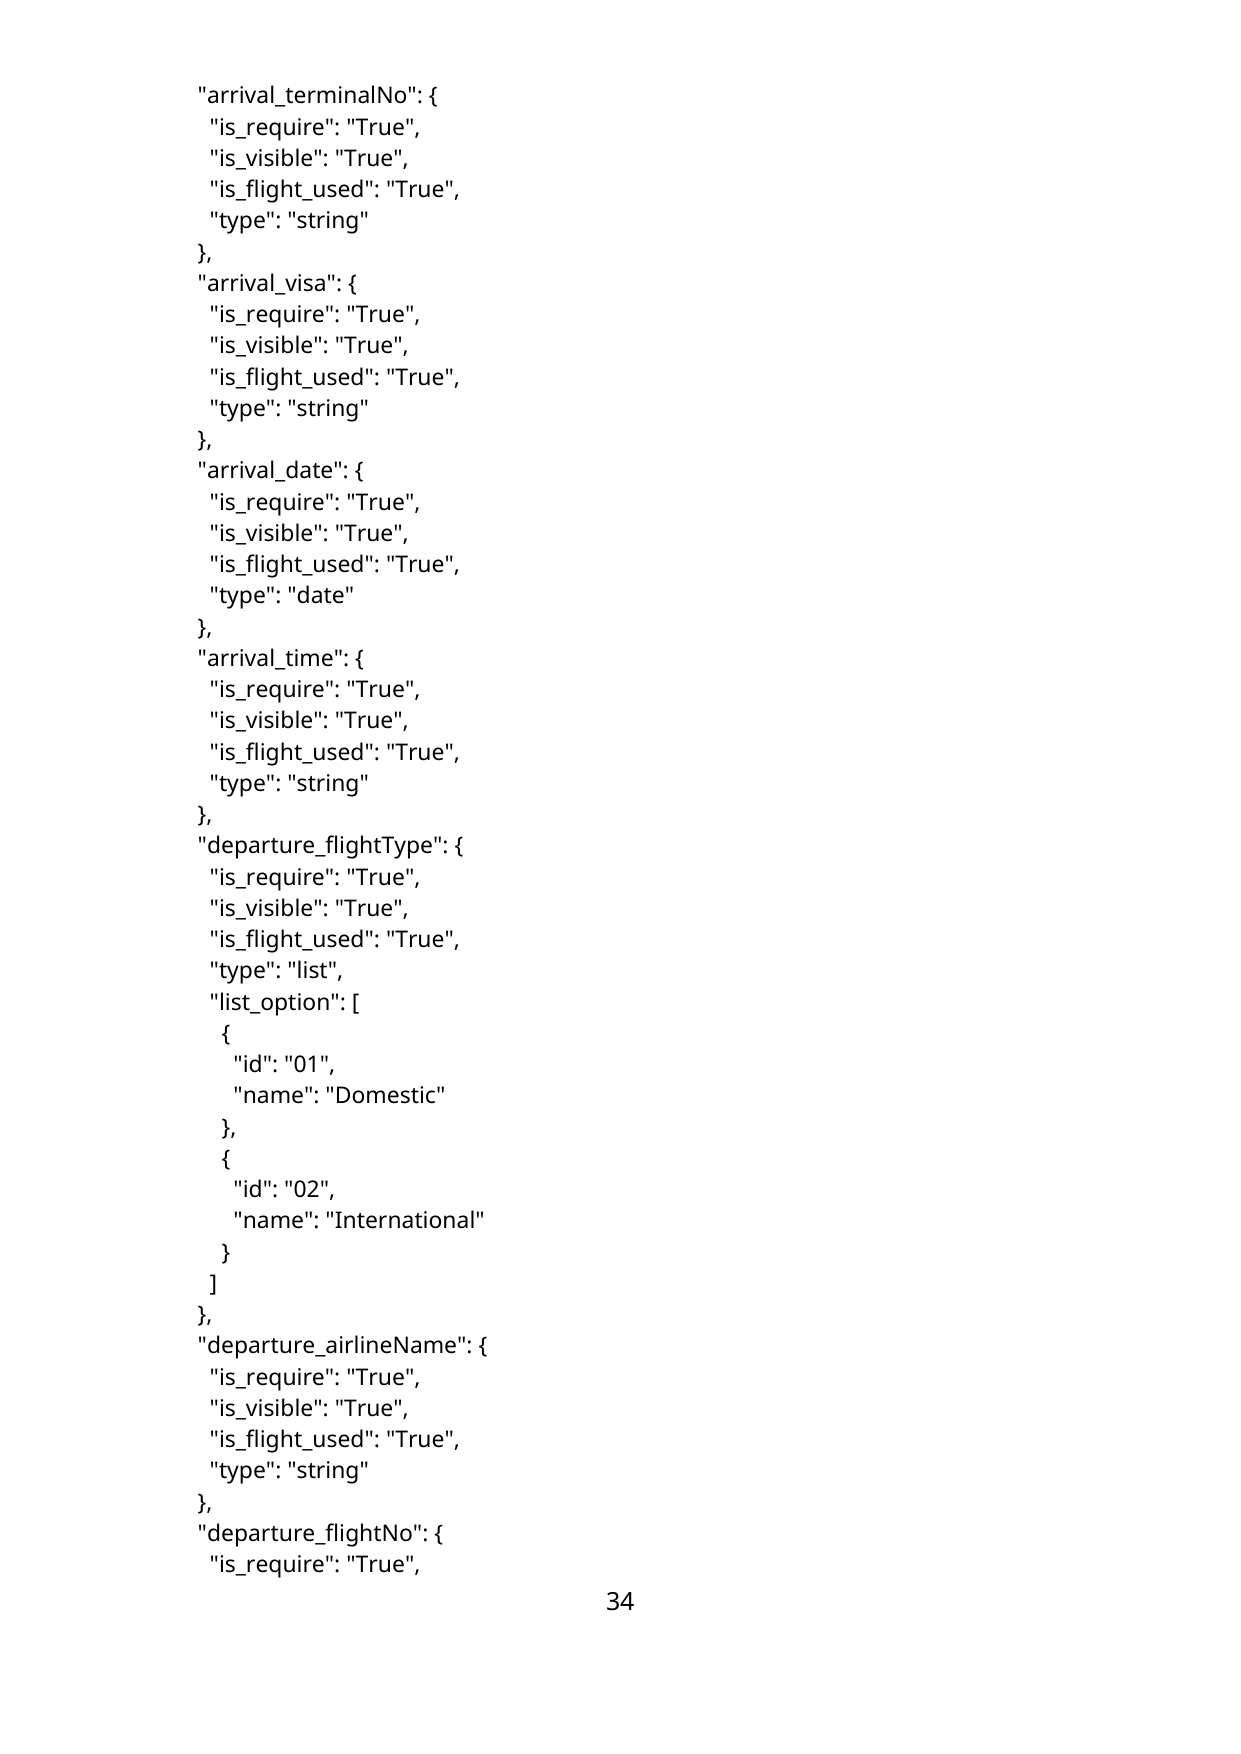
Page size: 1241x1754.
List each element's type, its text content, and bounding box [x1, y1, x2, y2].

text }, [150, 798, 1165, 829]
text "is_require": "True", [150, 486, 1165, 517]
text }, [150, 236, 1165, 267]
text }, [150, 423, 1165, 454]
text "type": "string" [150, 204, 1165, 236]
text "name": "Domestic" [150, 1079, 1165, 1111]
text "is_require": "True", [150, 111, 1165, 142]
text }, [150, 1111, 1165, 1142]
text "arrival_time": { [150, 642, 1165, 673]
text "type": "string" [150, 1454, 1165, 1486]
text "is_flight_used": "True", [150, 361, 1165, 392]
text "type": "string" [150, 767, 1165, 798]
text "departure_flightType": { [150, 829, 1165, 861]
text ] [150, 1267, 1165, 1298]
text "is_visible": "True", [150, 142, 1165, 173]
text }, [150, 1486, 1165, 1517]
text "departure_airlineName": { [150, 1329, 1165, 1361]
text "list_option": [ [150, 986, 1165, 1017]
text }, [150, 1298, 1165, 1329]
text "is_require": "True", [150, 861, 1165, 892]
text "name": "International" [150, 1204, 1165, 1236]
text "is_flight_used": "True", [150, 1423, 1165, 1454]
text "is_require": "True", [150, 673, 1165, 704]
text }, [150, 611, 1165, 642]
text "is_flight_used": "True", [150, 736, 1165, 767]
text "type": "list", [150, 954, 1165, 986]
text } [150, 1236, 1165, 1267]
text { [150, 1142, 1165, 1173]
text "is_flight_used": "True", [150, 548, 1165, 579]
text "type": "string" [150, 392, 1165, 423]
text "is_require": "True", [150, 1548, 1165, 1579]
text "arrival_visa": { [150, 267, 1165, 298]
text "is_require": "True", [150, 1361, 1165, 1392]
text "arrival_terminalNo": { [150, 79, 1165, 111]
text "is_flight_used": "True", [150, 923, 1165, 954]
text "departure_flightNo": { [150, 1517, 1165, 1548]
text "type": "date" [150, 579, 1165, 611]
text "is_visible": "True", [150, 1392, 1165, 1423]
text "is_flight_used": "True", [150, 173, 1165, 204]
text "is_visible": "True", [150, 517, 1165, 548]
text "is_visible": "True", [150, 329, 1165, 361]
text "id": "02", [150, 1173, 1165, 1204]
text "is_visible": "True", [150, 704, 1165, 736]
text "arrival_date": { [150, 454, 1165, 486]
text "is_require": "True", [150, 298, 1165, 329]
text { [150, 1017, 1165, 1048]
text "is_visible": "True", [150, 892, 1165, 923]
text "id": "01", [150, 1048, 1165, 1079]
